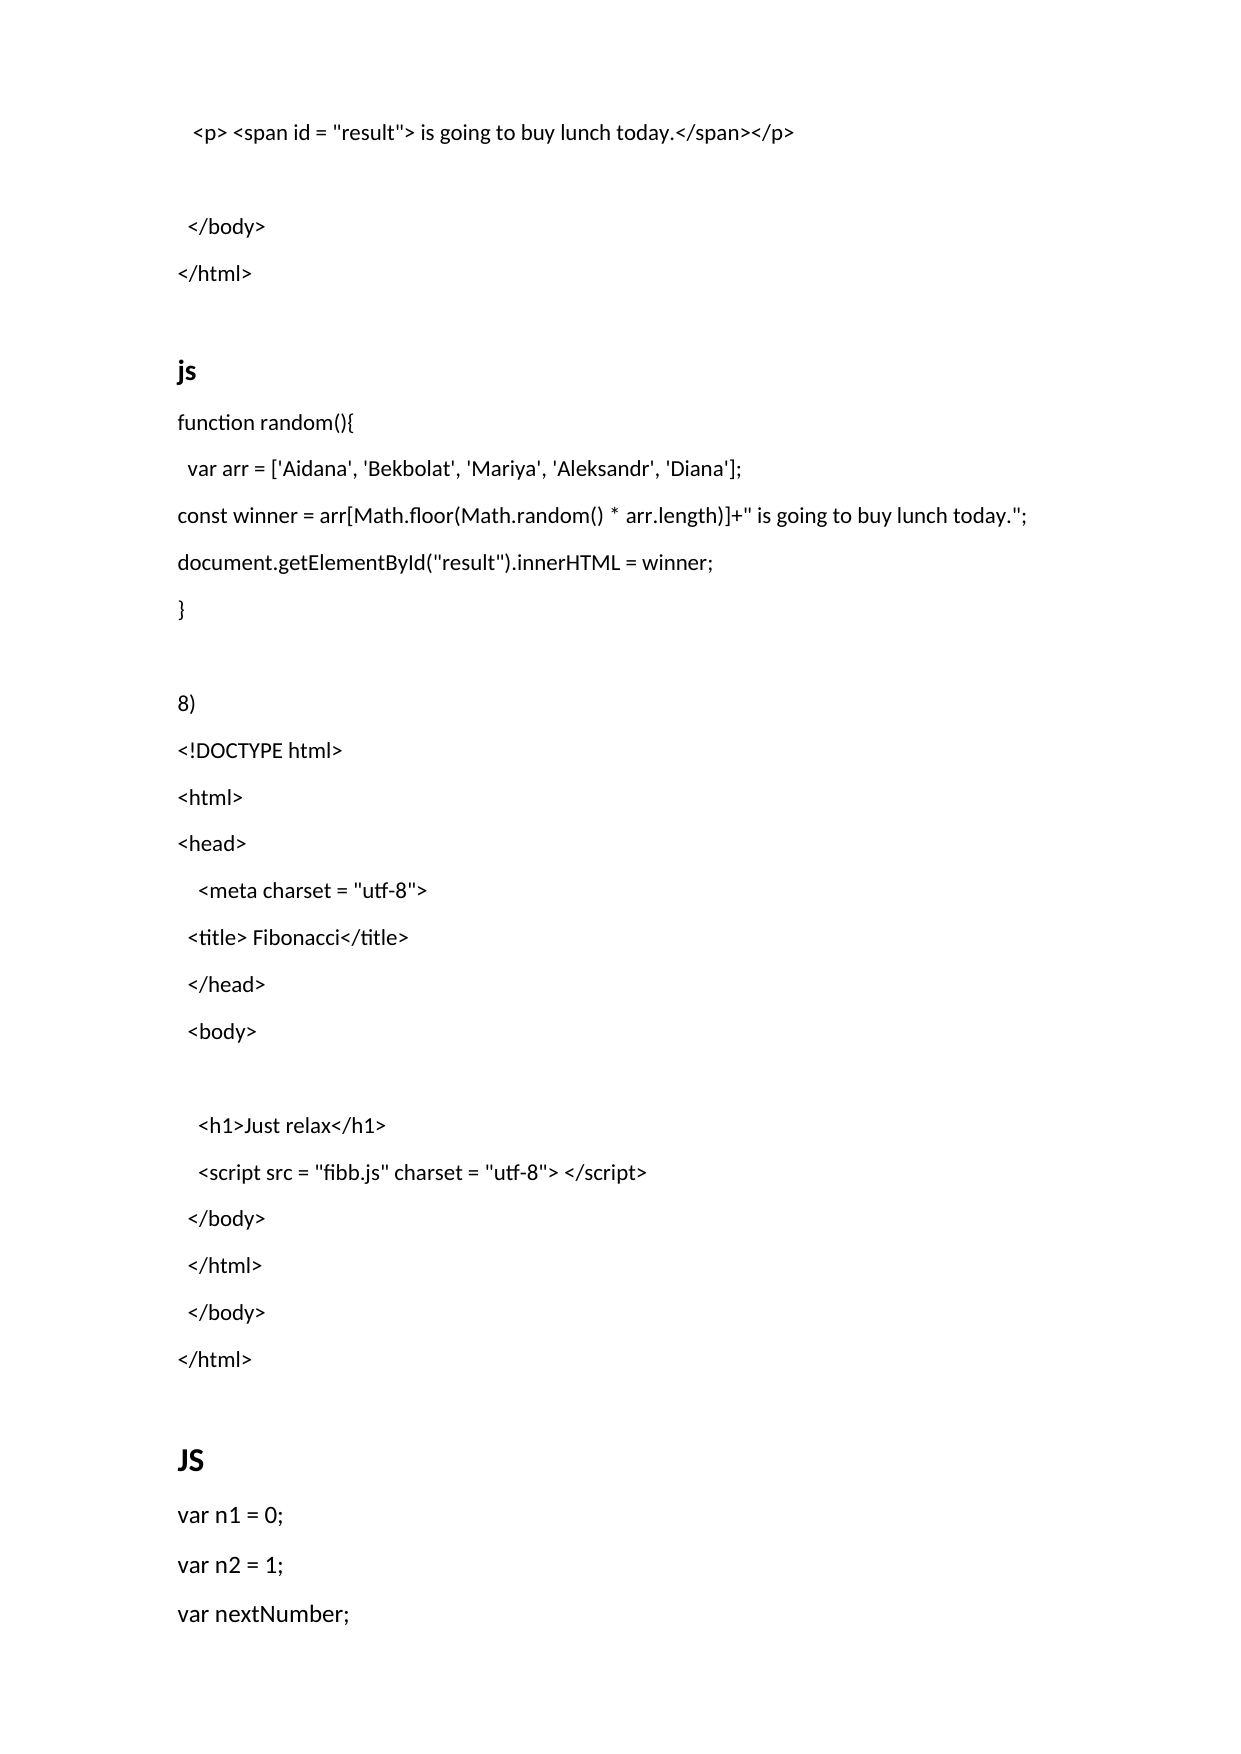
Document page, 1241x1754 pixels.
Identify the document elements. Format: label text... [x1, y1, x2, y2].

text </head> [177, 970, 1152, 998]
text </html> [177, 1251, 1152, 1279]
text </html> [177, 1345, 1152, 1373]
text <html> [177, 783, 1152, 811]
text document.getElementById("result").innerHTML = winner; [177, 548, 1152, 576]
text } [177, 595, 1152, 623]
text const winner = arr[Math.floor(Math.random() * arr.length)]+" is going to buy lunch today."; [177, 501, 1152, 529]
text </body> [177, 1204, 1152, 1232]
text var n2 = 1; [177, 1549, 1152, 1579]
text <h1>Just relax</h1> [177, 1111, 1152, 1139]
text var n1 = 0; [177, 1499, 1152, 1530]
text <title> Fibonacci</title> [177, 923, 1152, 951]
text function random(){ [177, 408, 1152, 436]
text <meta charset = "utf-8"> [177, 876, 1152, 904]
text var nextNumber; [177, 1599, 1152, 1629]
text </body> [177, 212, 1152, 240]
text JS [177, 1439, 1152, 1479]
text js [177, 352, 1152, 388]
text <p> <span id = "result"> is going to buy lunch today.</span></p> [177, 118, 1152, 146]
text <!DOCTYPE html> [177, 736, 1152, 764]
text var arr = ['Aidana', 'Bekbolat', 'Mariya', 'Aleksandr', 'Diana']; [177, 454, 1152, 482]
text <body> [177, 1017, 1152, 1045]
text <head> [177, 829, 1152, 857]
text <script src = "fibb.js" charset = "utf-8"> </script> [177, 1158, 1152, 1186]
text 8) [177, 689, 1152, 717]
text </html> [177, 259, 1152, 287]
text </body> [177, 1298, 1152, 1326]
